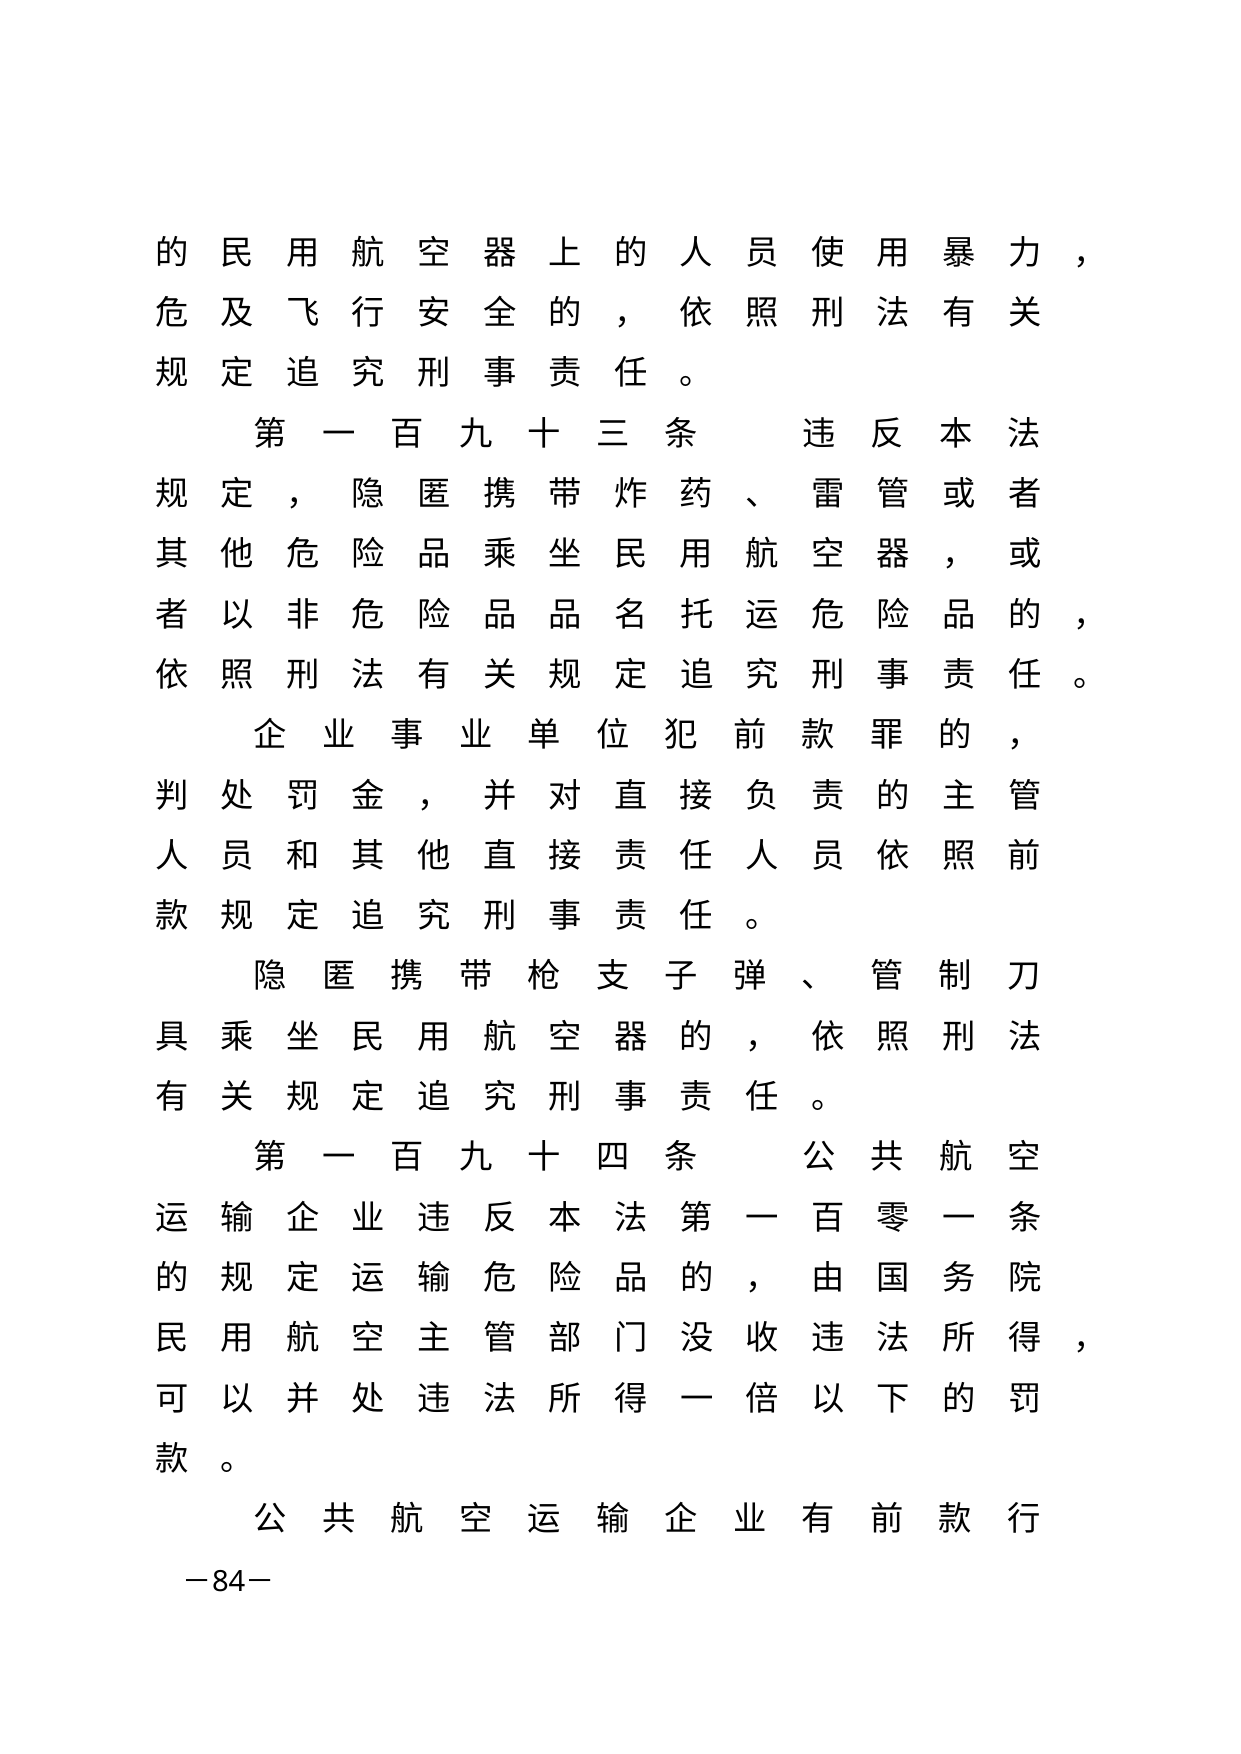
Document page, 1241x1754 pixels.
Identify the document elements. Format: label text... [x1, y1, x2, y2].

text 公共航空运输企业有前款行为，导致发生重大事故的，没收违法所得，判处罚金；并对直接负责的主管人员和其他直接责任人员依照刑法有关规定追究刑事责任。 [155, 1486, 1073, 1546]
text 企业事业单位犯前款罪的，判处罚金，并对直接负责的主管人员和其他直接责任人员依照前款规定追究刑事责任。 [155, 702, 1073, 943]
text 隐匿携带枪支子弹、管制刀具乘坐民用航空器的，依照刑法有关规定追究刑事责任。 [155, 943, 1073, 1124]
text 第一百九十四条 公共航空运输企业违反本法第一百零一条的规定运输危险品的，由国务院民用航空主管部门没收违法所得，可以并处违法所得一倍以下的罚款。 [155, 1124, 1073, 1486]
text 第一百九十二条 对飞行中的民用航空器上的人员使用暴力，危及飞行安全的，依照刑法有关规定追究刑事责任。 [155, 219, 1073, 400]
text 第一百九十三条 违反本法规定，隐匿携带炸药、雷管或者其他危险品乘坐民用航空器，或者以非危险品品名托运危险品的，依照刑法有关规定追究刑事责任。 [155, 400, 1073, 702]
